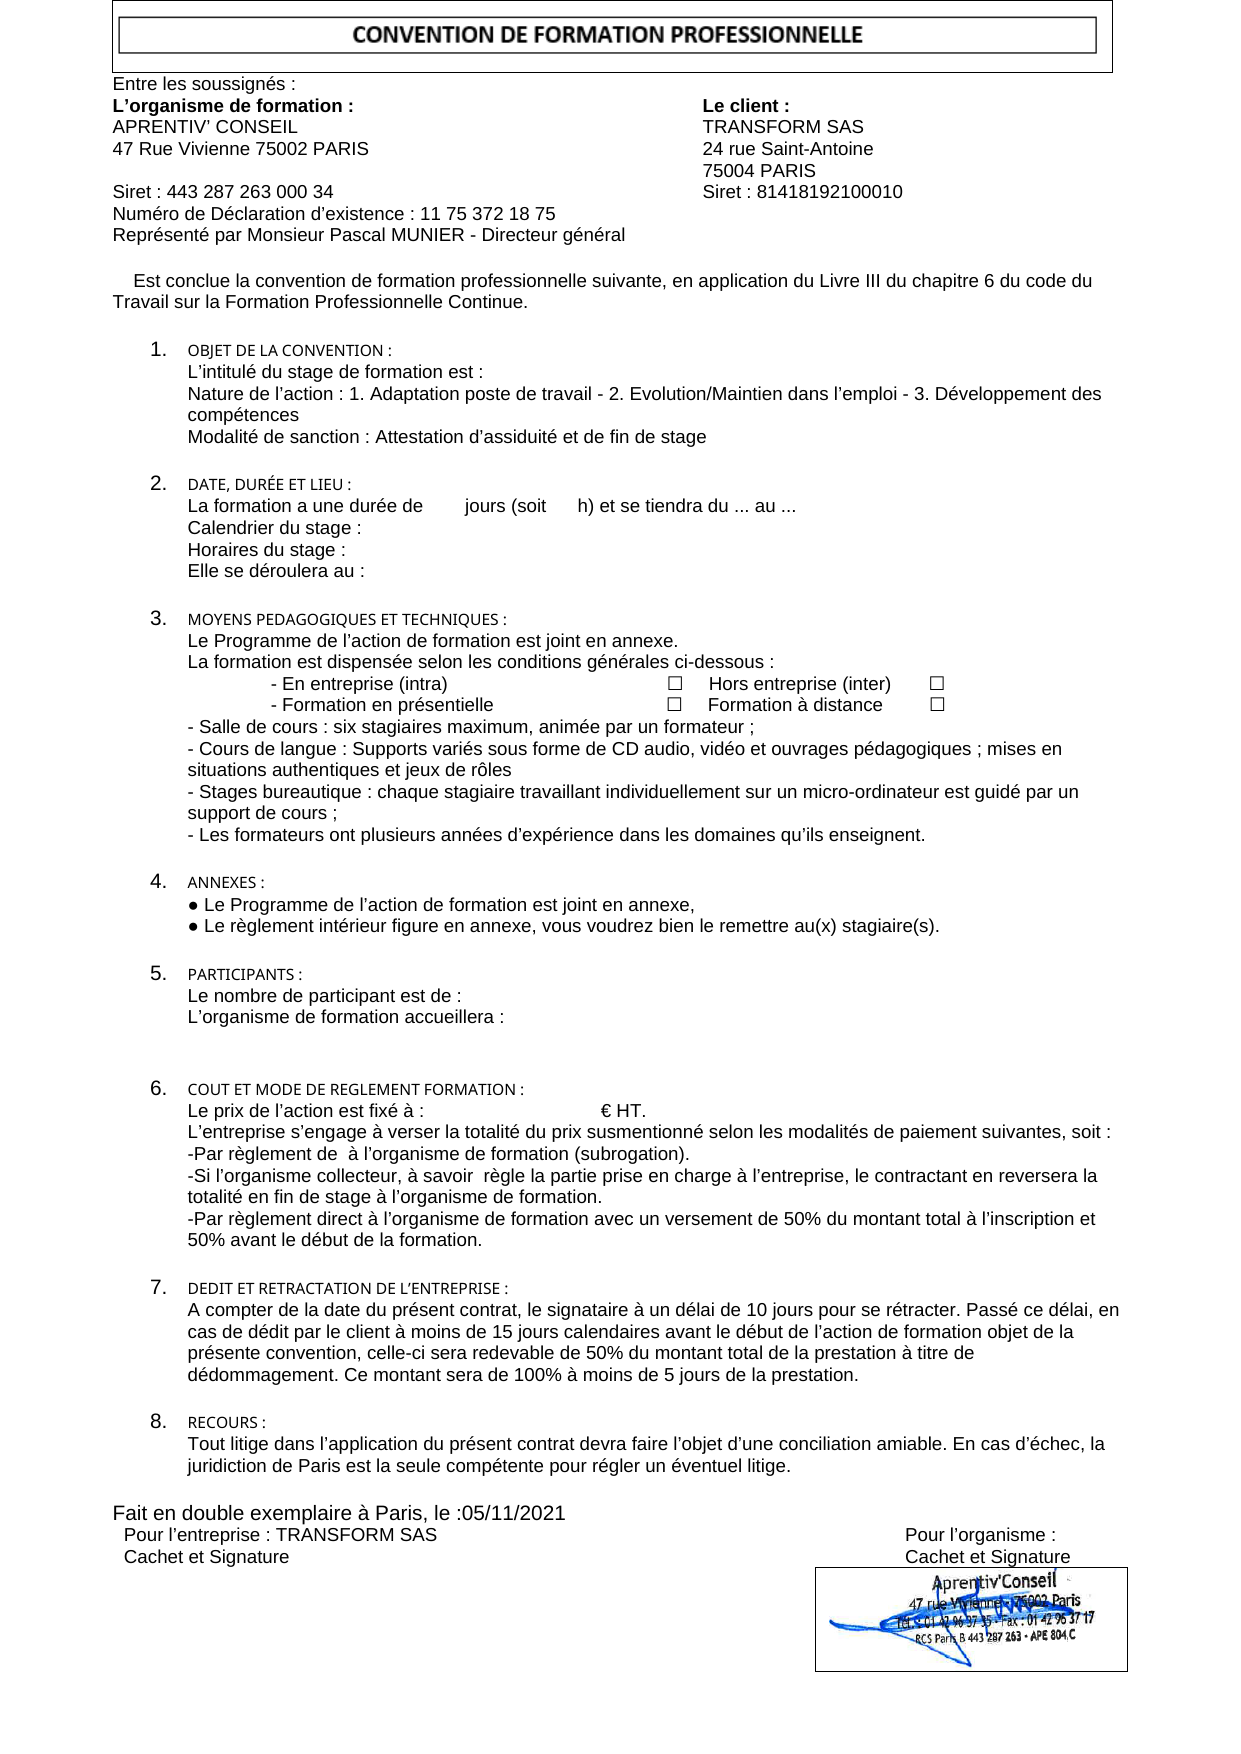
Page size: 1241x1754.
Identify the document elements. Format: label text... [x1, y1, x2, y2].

table_cell Cachet et Signature [894, 1546, 1154, 1567]
table_header Pour l’entreprise : TRANSFORM SAS [113, 1524, 894, 1546]
text 47 Rue Vivienne 75002 PARIS 24 rue Saint-Antoine [112, 138, 1128, 159]
list ANNEXES :● Le Programme de l’action de formation est joint en annexe,● Le règlement intérieur figure en annexe, vous voudrez bien le remettre au(x) stagiaire(s). [150, 869, 1128, 936]
table_header Pour l’organisme : [894, 1524, 1154, 1546]
text Entre les soussignés : [112, 24, 1128, 95]
text Représenté par Monsieur Pascal MUNIER - Directeur général [112, 224, 1128, 246]
list RECOURS :Tout litige dans l’application du présent contrat devra faire l’objet d’une conciliation amiable. En cas d’échec, la juridiction de Paris est la seule compétente pour régler un éventuel litige. [150, 1409, 1128, 1476]
text Est conclue la convention de formation professionnelle suivante, en application du Livre III du chapitre 6 du code du Travail sur la Formation Professionnelle Continue. [112, 269, 1128, 313]
list DEDIT ET RETRACTATION DE L’ENTREPRISE :A compter de la date du présent contrat, le signataire à un délai de 10 jours pour se rétracter. Passé ce délai, en cas de dédit par le client à moins de 15 jours calendaires avant le début de l’action de formation objet de la présente convention, celle-ci sera redevable de 50% du montant total de la prestation à titre de dédommagement. Ce montant sera de 100% à moins de 5 jours de la prestation. [150, 1275, 1128, 1385]
table_cell Cachet et Signature [113, 1546, 894, 1567]
list OBJET DE LA CONVENTION :L’intitulé du stage de formation est : Nature de l’action : 1. Adaptation poste de travail - 2. Evolution/Maintien dans l’emploi - 3. Développement des compétencesModalité de sanction : Attestation d’assiduité et de fin de stage [150, 337, 1128, 447]
text 75004 PARIS [112, 159, 1128, 181]
text APRENTIV’ CONSEIL TRANSFORM SAS [112, 116, 1128, 138]
text L’organisme de formation : Le client : [112, 95, 1128, 116]
list MOYENS PEDAGOGIQUES ET TECHNIQUES :Le Programme de l’action de formation est joint en annexe.La formation est dispensée selon les conditions générales ci-dessous : - En entreprise (intra) ☐ Hors entreprise (inter) ☐ - Formation en présentielle ☐ Formation à distance ☐- Salle de cours : six stagiaires maximum, animée par un formateur ;- Cours de langue : Supports variés sous forme de CD audio, vidéo et ouvrages pédagogiques ; mises en situations authentiques et jeux de rôles- Stages bureautique : chaque stagiaire travaillant individuellement sur un micro-ordinateur est guidé par un support de cours ;- Les formateurs ont plusieurs années d’expérience dans les domaines qu’ils enseignent. [150, 605, 1128, 845]
text Numéro de Déclaration d’existence : 11 75 372 18 75 [112, 202, 1128, 224]
list DATE, DURÉE ET LIEU :La formation a une durée de jours (soit h) et se tiendra du ... au ...Calendrier du stage : Horaires du stage : Elle se déroulera au : [150, 471, 1128, 581]
text Fait en double exemplaire à Paris, le :05/11/2021 [112, 1500, 1128, 1524]
picture [113, 1, 1112, 72]
list COUT ET MODE DE REGLEMENT FORMATION :Le prix de l’action est fixé à : € HT.L’entreprise s’engage à verser la totalité du prix susmentionné selon les modalités de paiement suivantes, soit :-Par règlement de à l’organisme de formation (subrogation).-Si l’organisme collecteur, à savoir règle la partie prise en charge à l’entreprise, le contractant en reversera la totalité en fin de stage à l’organisme de formation.-Par règlement direct à l’organisme de formation avec un versement de 50% du montant total à l’inscription et 50% avant le début de la formation. [150, 1076, 1128, 1251]
text Siret : 443 287 263 000 34 Siret : 81418192100010 [112, 181, 1128, 202]
list PARTICIPANTS :Le nombre de participant est de : L’organisme de formation accueillera : [150, 960, 1128, 1052]
picture [816, 1568, 1127, 1671]
